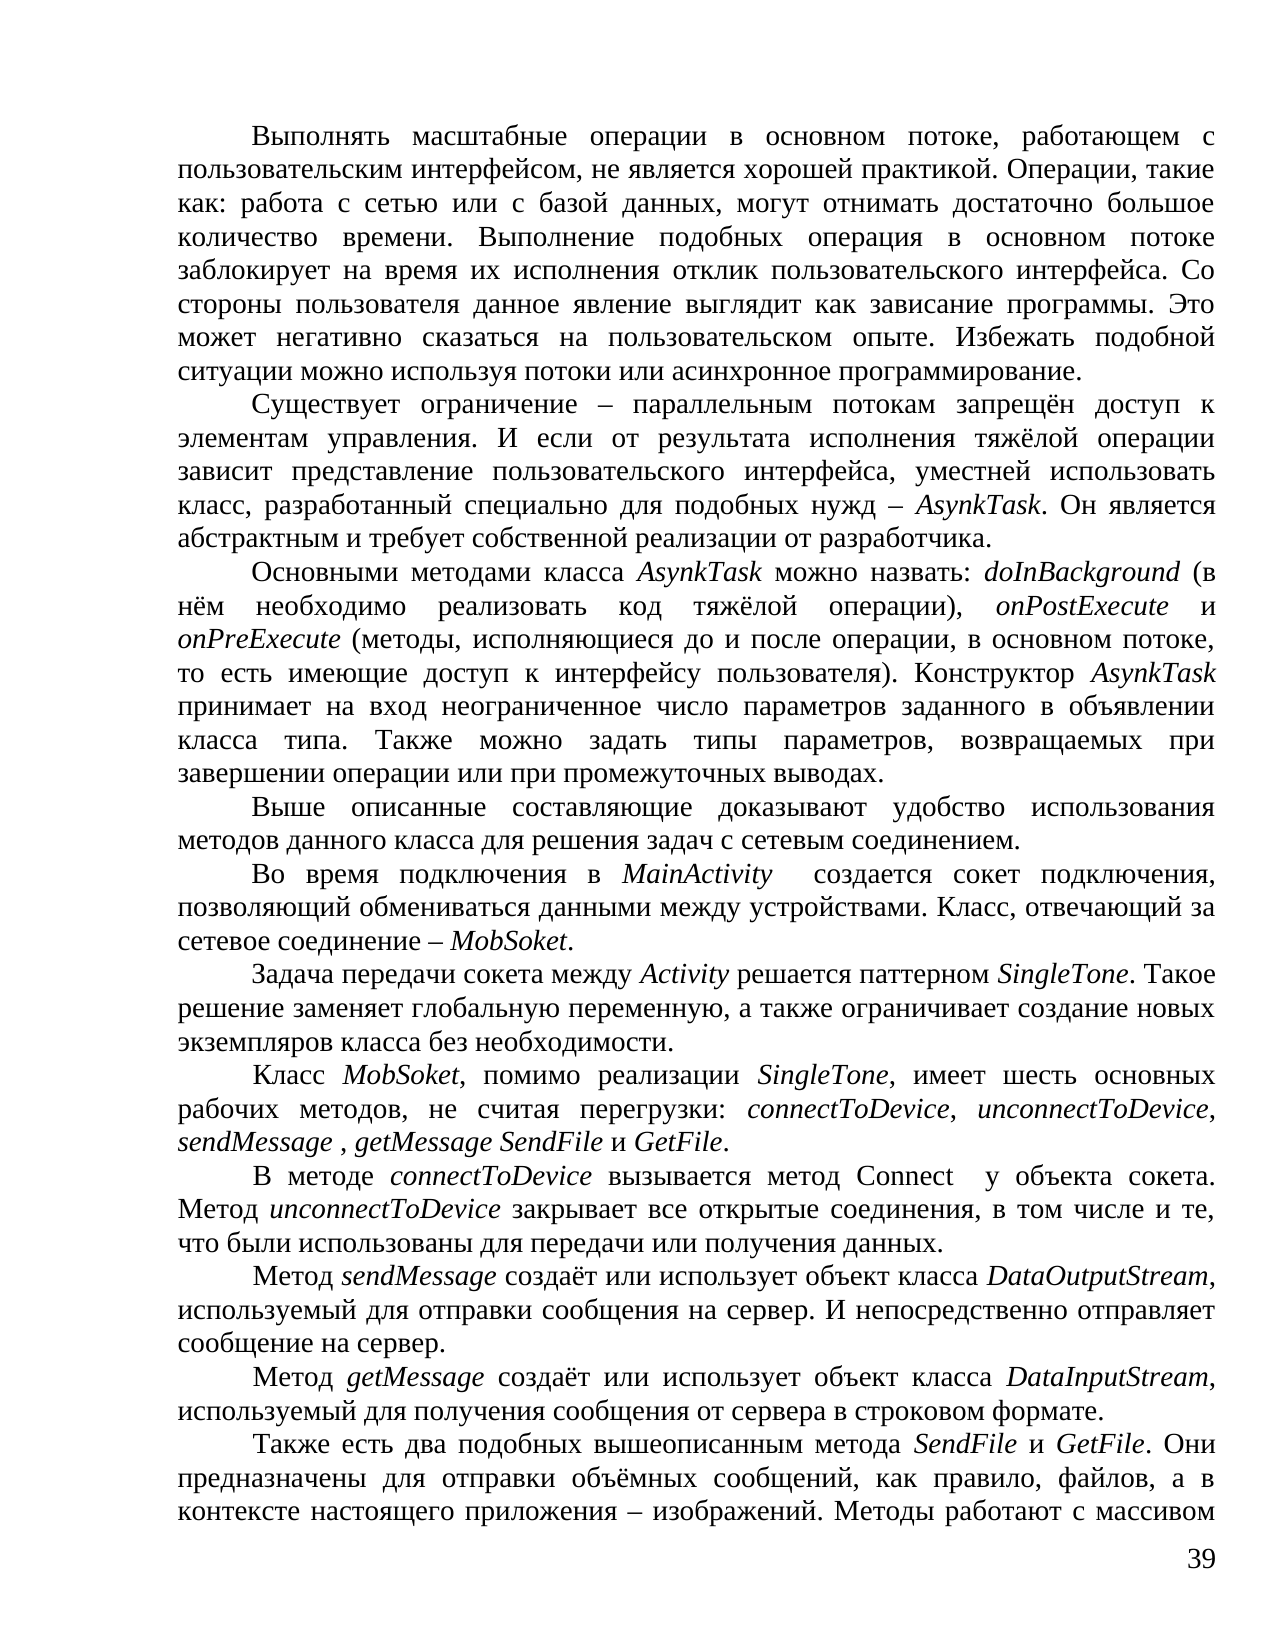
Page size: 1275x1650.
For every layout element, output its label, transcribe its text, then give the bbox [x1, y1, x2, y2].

list Метод sendMessage создаёт или использует объект класса DataOutputStream, используемый для отправки сообщения на сервер. И непосредственно отправляет сообщение на сервер. [177, 1258, 1216, 1359]
list Класс MobSoket, помимо реализации SingleTone, имеет шесть основных рабочих методов, не считая перегрузки: connectToDevice, unconnectToDevice, sendMessage , getMessage SendFile и GetFile. [177, 1057, 1216, 1158]
text Основными методами класса AsynkTask можно назвать: doInBackground (в нём необходимо реализовать код тяжёлой операции), onPostExecute и onPreExecute (методы, исполняющиеся до и после операции, в основном потоке, то есть имеющие доступ к интерфейсу пользователя). Конструктор AsynkTask принимает на вход неограниченное число параметров заданного в объявлении класса типа. Также можно задать типы параметров, возвращаемых при завершении операции или при промежуточных выводах. [177, 554, 1216, 789]
text Выше описанные составляющие доказывают удобство использования методов данного класса для решения задач с сетевым соединением. [177, 789, 1216, 856]
list В методе connectToDevice вызывается метод Connect у объекта сокета. Метод unconnectToDevice закрывает все открытые соединения, в том числе и те, что были использованы для передачи или получения данных. [177, 1158, 1216, 1258]
list Задача передачи сокета между Activity решается паттерном SingleTone. Такое решение заменяет глобальную переменную, а также ограничивает создание новых экземпляров класса без необходимости. [177, 957, 1216, 1057]
text Существует ограничение – параллельным потокам запрещён доступ к элементам управления. И если от результата исполнения тяжёлой операции зависит представление пользовательского интерфейса, уместней использовать класс, разработанный специально для подобных нужд – AsynkTask. Он является абстрактным и требует собственной реализации от разработчика. [177, 386, 1216, 554]
list Метод getMessage создаёт или использует объект класса DataInputStream, используемый для получения сообщения от сервера в строковом формате. [177, 1359, 1216, 1426]
text Выполнять масштабные операции в основном потоке, работающем с пользовательским интерфейсом, не является хорошей практикой. Операции, такие как: работа с сетью или с базой данных, могут отнимать достаточно большое количество времени. Выполнение подобных операция в основном потоке заблокирует на время их исполнения отклик пользовательского интерфейса. Со стороны пользователя данное явление выглядит как зависание программы. Это может негативно сказаться на пользовательском опыте. Избежать подобной ситуации можно используя потоки или асинхронное программирование. [177, 118, 1216, 386]
list Во время подключения в MainActivity создается сокет подключения, позволяющий обмениваться данными между устройствами. Класс, отвечающий за сетевое соединение – MobSoket. [177, 856, 1216, 957]
